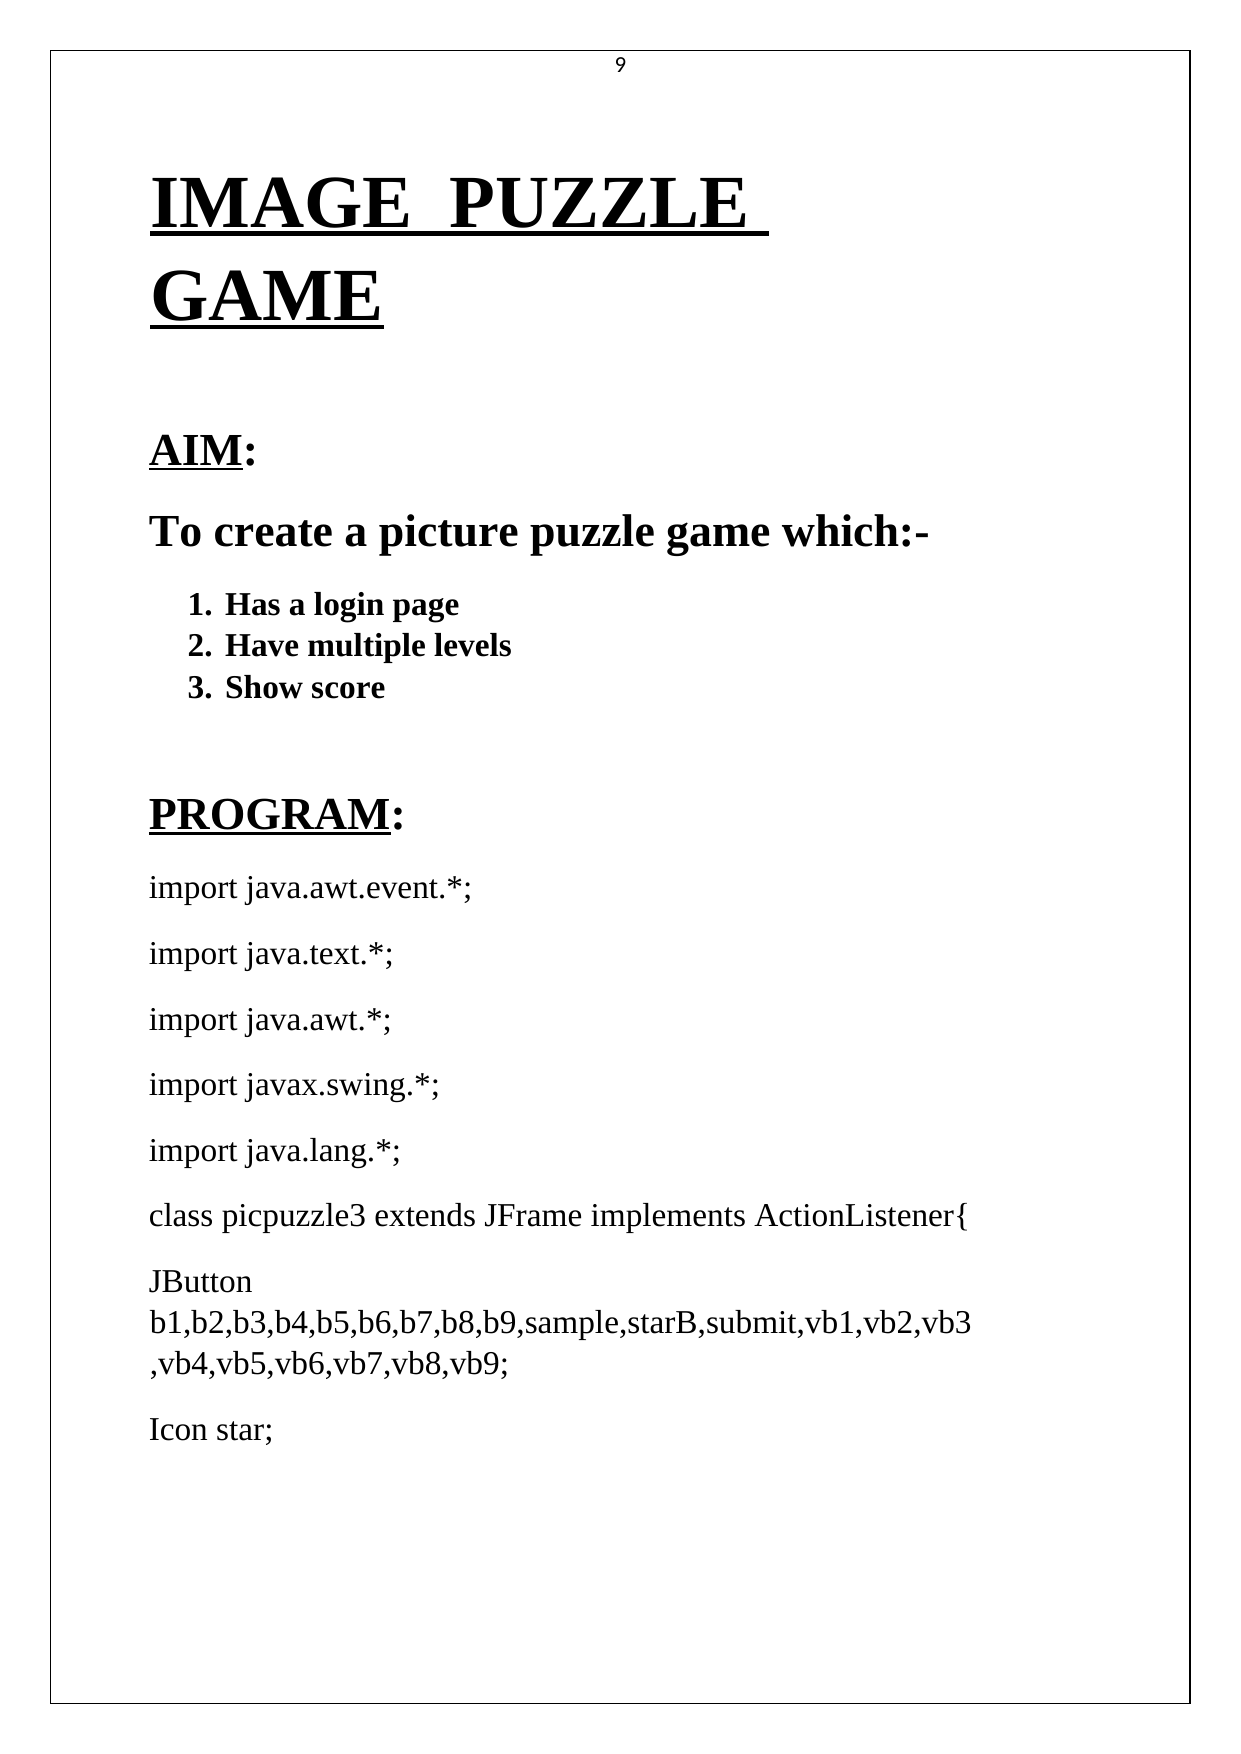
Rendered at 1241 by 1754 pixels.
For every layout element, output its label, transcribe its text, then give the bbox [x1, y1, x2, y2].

subtitle To create a picture puzzle game which:- [148, 503, 978, 556]
text Icon star; [148, 1409, 978, 1447]
text import java.awt.event.*; [148, 868, 978, 906]
text PROGRAM: [148, 787, 978, 839]
text class picpuzzle3 extends JFrame implements ActionListener{ [148, 1195, 978, 1234]
text import java.awt.*; [148, 999, 978, 1037]
text import java.text.*; [148, 933, 978, 972]
text IMAGE PUZZLE GAME [150, 157, 978, 337]
list Have multiple levels [187, 626, 978, 664]
text import javax.swing.*; [148, 1064, 978, 1103]
text AIM: [148, 422, 978, 475]
text JButton b1,b2,b3,b4,b5,b6,b7,b8,b9,sample,starB,submit,vb1,vb2,vb3,vb4,vb5,vb6,vb7,vb8,vb9; [148, 1261, 978, 1382]
text import java.lang.*; [148, 1130, 978, 1168]
list Has a login page [187, 584, 978, 623]
list Show score [187, 667, 978, 705]
